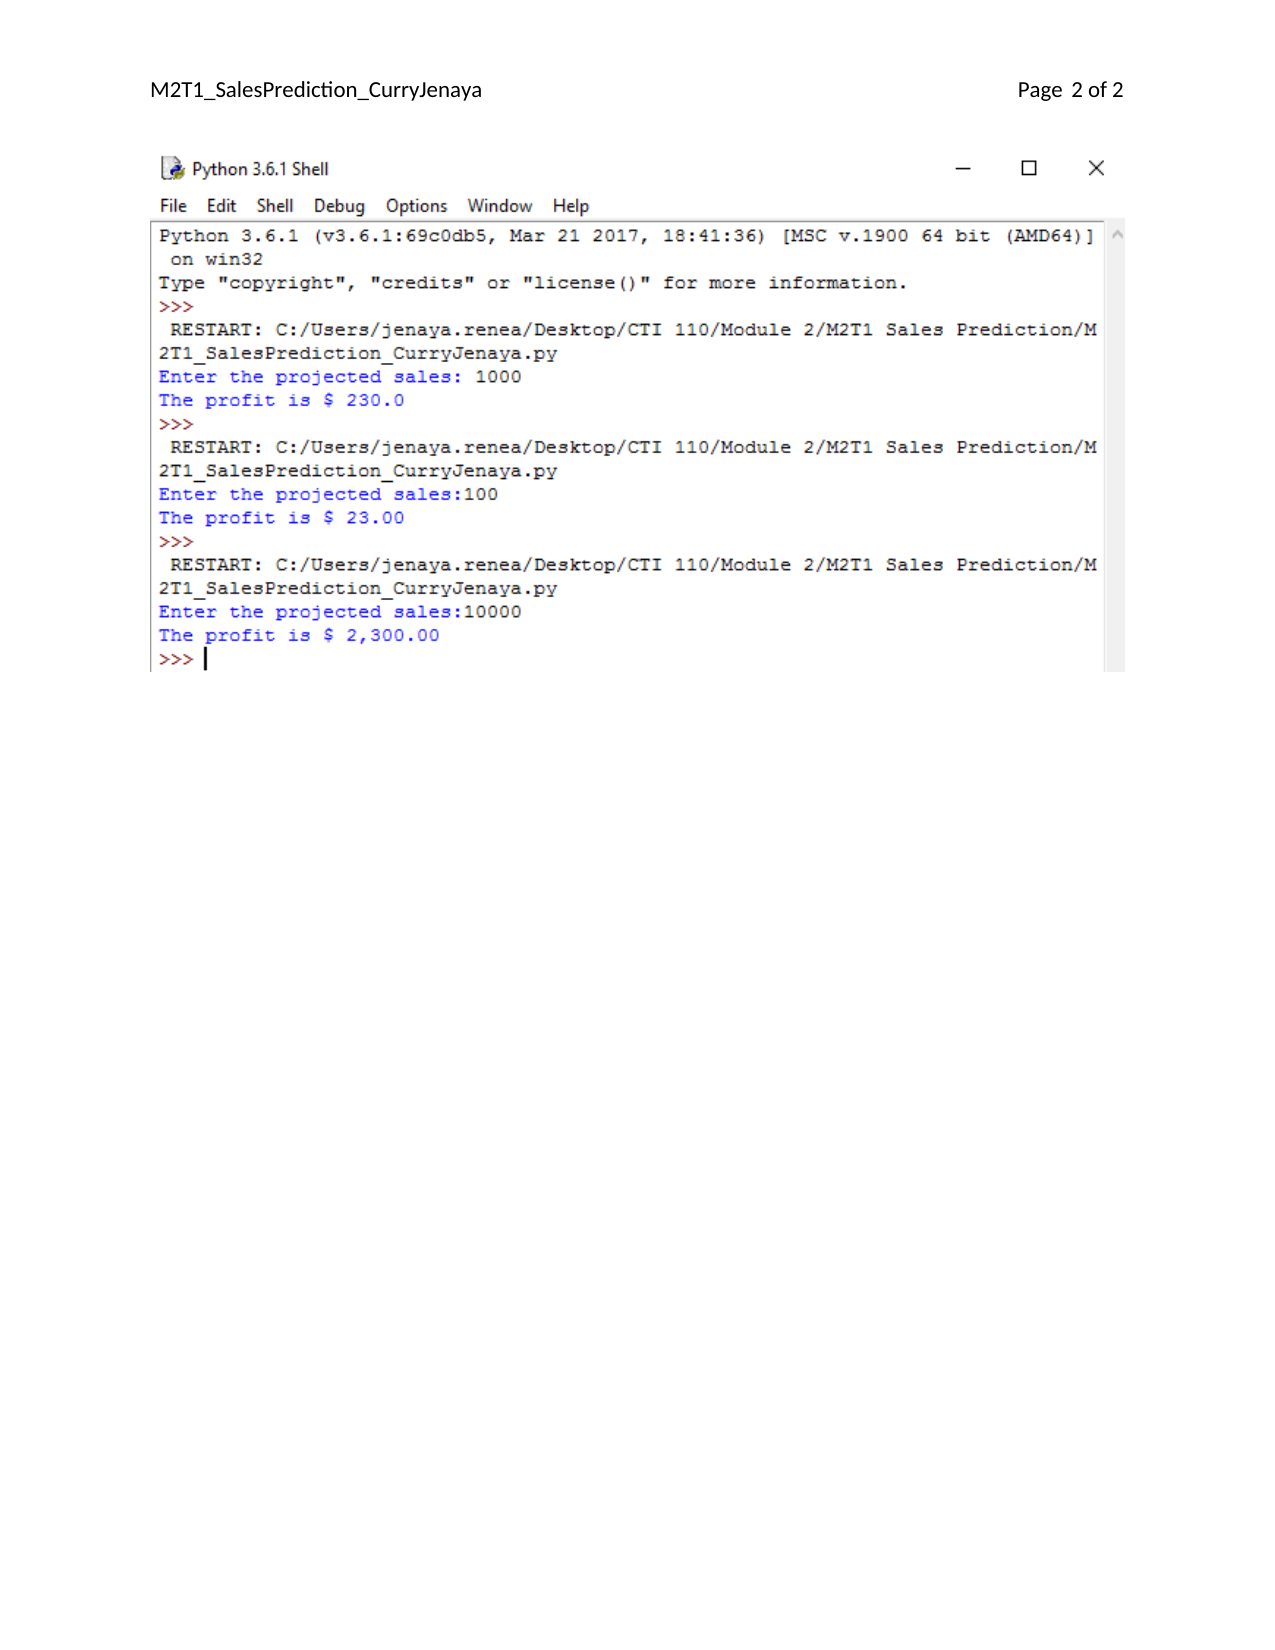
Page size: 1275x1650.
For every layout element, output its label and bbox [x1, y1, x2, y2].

picture [150, 150, 1125, 672]
